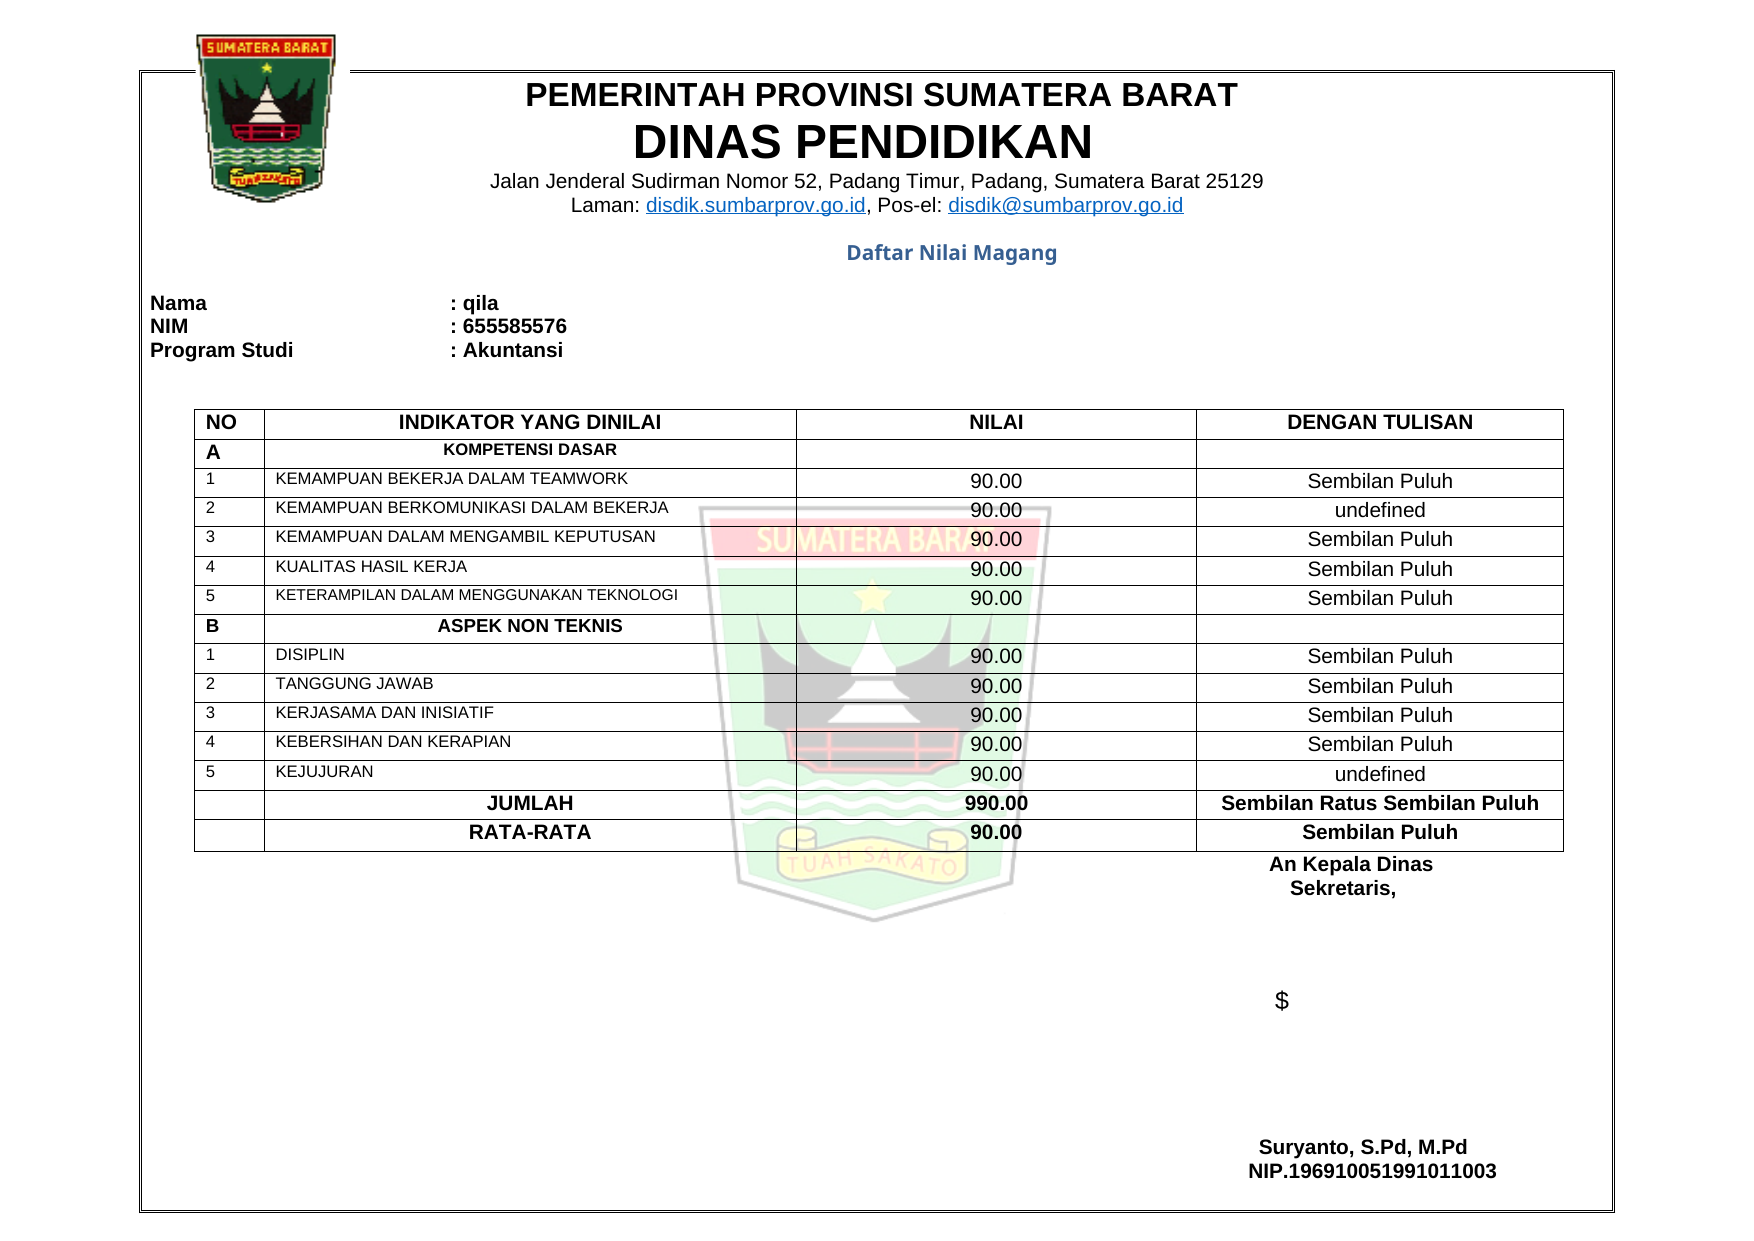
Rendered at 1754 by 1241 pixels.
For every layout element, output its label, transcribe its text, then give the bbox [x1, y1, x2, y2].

table_cell B [195, 615, 264, 643]
table_cell KEMAMPUAN DALAM MENGAMBIL KEPUTUSAN [265, 527, 796, 556]
table_cell KEBERSIHAN DAN KERAPIAN [265, 732, 796, 760]
table_cell 90.00 [797, 703, 1196, 731]
table_cell 2 [195, 674, 264, 702]
table_cell Sembilan Puluh [1197, 586, 1563, 614]
table_cell 90.00 [797, 527, 1196, 556]
table_cell [195, 820, 264, 851]
table_cell RATA-RATA [265, 820, 796, 851]
table_cell 90.00 [797, 557, 1196, 585]
table_cell KERJASAMA DAN INISIATIF [265, 703, 796, 731]
table_cell 5 [195, 586, 264, 614]
table_cell Sembilan Puluh [1197, 732, 1563, 760]
table_cell Sembilan Puluh [1197, 469, 1563, 497]
table_cell 90.00 [797, 732, 1196, 760]
table_cell [1197, 615, 1563, 643]
picture [195, 33, 350, 207]
table_header NO [195, 410, 264, 438]
table_cell [797, 615, 1196, 643]
table_cell undefined [1197, 761, 1563, 790]
text NIP.196910051991011003 [150, 1158, 1604, 1182]
table_cell Sembilan Puluh [1197, 557, 1563, 585]
text Program Studi : Akuntansi [150, 338, 1604, 362]
table_cell ASPEK NON TEKNIS [265, 615, 796, 643]
table_cell 90.00 [797, 586, 1196, 614]
table_cell Sembilan Puluh [1197, 527, 1563, 556]
table_cell KUALITAS HASIL KERJA [265, 557, 796, 585]
text NIM : 655585576 [150, 314, 1604, 338]
table_cell KEMAMPUAN BEKERJA DALAM TEAMWORK [265, 469, 796, 497]
table_cell KETERAMPILAN DALAM MENGGUNAKAN TEKNOLOGI [265, 586, 796, 614]
table_cell 5 [195, 761, 264, 790]
text An Kepala Dinas [150, 386, 1604, 876]
table_cell JUMLAH [265, 791, 796, 819]
text Sekretaris, [150, 876, 1604, 900]
table_cell Sembilan Puluh [1197, 820, 1563, 851]
table_cell 90.00 [797, 674, 1196, 702]
table_cell 90.00 [797, 761, 1196, 790]
table_cell 90.00 [797, 469, 1196, 497]
table_cell 90.00 [797, 498, 1196, 526]
table_cell 4 [195, 732, 264, 760]
table_cell KEJUJURAN [265, 761, 796, 790]
table_cell undefined [1197, 498, 1563, 526]
table_cell KOMPETENSI DASAR [265, 440, 796, 468]
text $ [1200, 986, 1604, 1015]
table_cell 1 [195, 644, 264, 673]
table_cell KEMAMPUAN BERKOMUNIKASI DALAM BEKERJA [265, 498, 796, 526]
text Nama : qila [150, 290, 1604, 314]
table_cell DISIPLIN [265, 644, 796, 673]
table_cell Sembilan Puluh [1197, 674, 1563, 702]
table_cell [195, 791, 264, 819]
table_cell 1 [195, 469, 264, 497]
table_cell 990.00 [797, 791, 1196, 819]
table_cell Sembilan Ratus Sembilan Puluh [1197, 791, 1563, 819]
table_header NILAI [797, 410, 1196, 438]
table_cell 3 [195, 527, 264, 556]
table_header INDIKATOR YANG DINILAI [265, 410, 796, 438]
table_cell 3 [195, 703, 264, 731]
table_header DENGAN TULISAN [1197, 410, 1563, 438]
table_cell 4 [195, 557, 264, 585]
table_cell 90.00 [797, 820, 1196, 851]
table_cell [1197, 440, 1563, 468]
table_cell Sembilan Puluh [1197, 644, 1563, 673]
table_cell A [195, 440, 264, 468]
text Daftar Nilai Magang [225, 238, 1604, 266]
table_cell [797, 440, 1196, 468]
table_cell 90.00 [797, 644, 1196, 673]
table_cell TANGGUNG JAWAB [265, 674, 796, 702]
table_cell Sembilan Puluh [1197, 703, 1563, 731]
table_cell 2 [195, 498, 264, 526]
text Suryanto, S.Pd, M.Pd [150, 1134, 1604, 1158]
